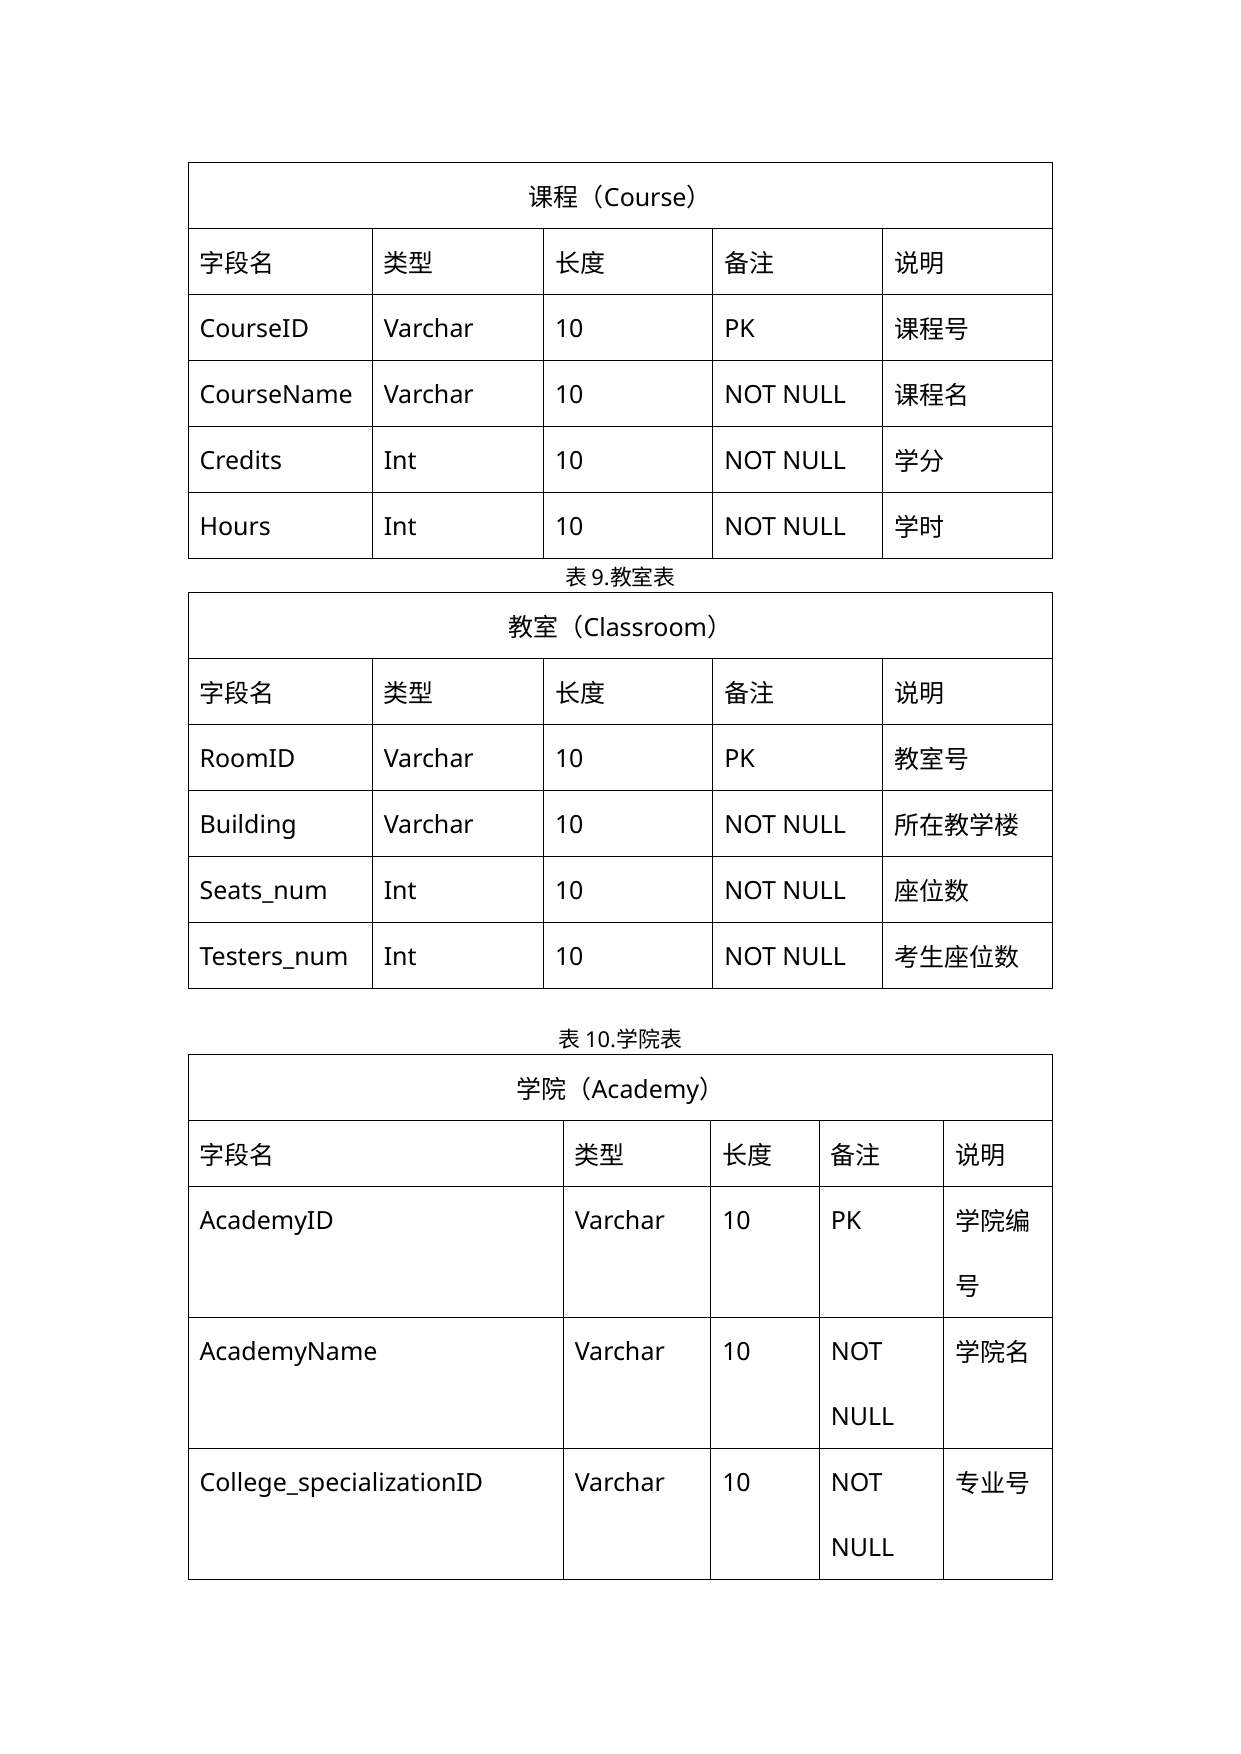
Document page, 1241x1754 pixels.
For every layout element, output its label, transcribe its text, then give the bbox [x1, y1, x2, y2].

table_cell Varchar [373, 295, 543, 360]
table_cell 类型 [564, 1121, 710, 1186]
text 表9.教室表 [187, 559, 1053, 592]
table_cell CourseName [189, 361, 372, 426]
table_cell PK [713, 295, 882, 360]
table_cell 备注 [713, 229, 882, 294]
table_cell NOT NULL [713, 857, 882, 922]
table_cell 10 [544, 493, 712, 558]
table_cell 长度 [544, 659, 712, 724]
table_cell Varchar [373, 361, 543, 426]
table_cell NOT NULL [713, 923, 882, 988]
table_cell NOT NULL [820, 1318, 943, 1448]
table_cell 学院名 [944, 1318, 1052, 1448]
table_cell Building [189, 791, 372, 856]
table_cell 说明 [883, 229, 1052, 294]
table_cell 考生座位数 [883, 923, 1052, 988]
table_cell 10 [544, 857, 712, 922]
table_cell NOT NULL [713, 427, 882, 492]
table_cell RoomID [189, 725, 372, 790]
table_cell AcademyName [189, 1318, 563, 1448]
table_cell 10 [544, 295, 712, 360]
table_cell 课程名 [883, 361, 1052, 426]
table_cell 课程号 [883, 295, 1052, 360]
table_cell 学时 [883, 493, 1052, 558]
table_cell Seats_num [189, 857, 372, 922]
table_cell 10 [544, 923, 712, 988]
table_cell 教室号 [883, 725, 1052, 790]
table_cell 字段名 [189, 229, 372, 294]
table_cell CourseID [189, 295, 372, 360]
table_cell 10 [544, 725, 712, 790]
table_cell 10 [544, 791, 712, 856]
table_cell Credits [189, 427, 372, 492]
table_cell 长度 [711, 1121, 819, 1186]
table_cell 学分 [883, 427, 1052, 492]
table_cell College_specializationID [189, 1449, 563, 1579]
table_cell 说明 [883, 659, 1052, 724]
table_cell NOT NULL [713, 493, 882, 558]
table_cell 字段名 [189, 1121, 563, 1186]
table_cell 说明 [944, 1121, 1052, 1186]
table_header 教室（Classroom） [189, 593, 1052, 658]
table_cell PK [713, 725, 882, 790]
table_cell 备注 [713, 659, 882, 724]
table_cell AcademyID [189, 1187, 563, 1317]
table_cell 所在教学楼 [883, 791, 1052, 856]
table_cell Int [373, 427, 543, 492]
table_cell Hours [189, 493, 372, 558]
table_cell Testers_num [189, 923, 372, 988]
table_cell Varchar [564, 1318, 710, 1448]
table_cell 类型 [373, 229, 543, 294]
table_cell Int [373, 493, 543, 558]
table_cell 10 [711, 1449, 819, 1579]
table_cell 类型 [373, 659, 543, 724]
text 表10.学院表 [187, 1022, 1053, 1054]
table_cell 长度 [544, 229, 712, 294]
table_cell 学院编号 [944, 1187, 1052, 1317]
table_cell Varchar [373, 791, 543, 856]
table_cell NOT NULL [713, 361, 882, 426]
table_cell NOT NULL [713, 791, 882, 856]
table_cell Varchar [564, 1449, 710, 1579]
table_cell 座位数 [883, 857, 1052, 922]
table_cell 专业号 [944, 1449, 1052, 1579]
table_cell 10 [711, 1187, 819, 1317]
table_cell Varchar [373, 725, 543, 790]
table_cell 字段名 [189, 659, 372, 724]
table_header 学院（Academy） [189, 1055, 1052, 1120]
table_cell PK [820, 1187, 943, 1317]
table_cell Varchar [564, 1187, 710, 1317]
table_cell 备注 [820, 1121, 943, 1186]
table_cell 10 [544, 361, 712, 426]
table_cell Int [373, 923, 543, 988]
table_cell Int [373, 857, 543, 922]
table_cell 10 [544, 427, 712, 492]
table_cell 10 [711, 1318, 819, 1448]
table_header 课程（Course） [189, 163, 1052, 228]
table_cell NOT NULL [820, 1449, 943, 1579]
